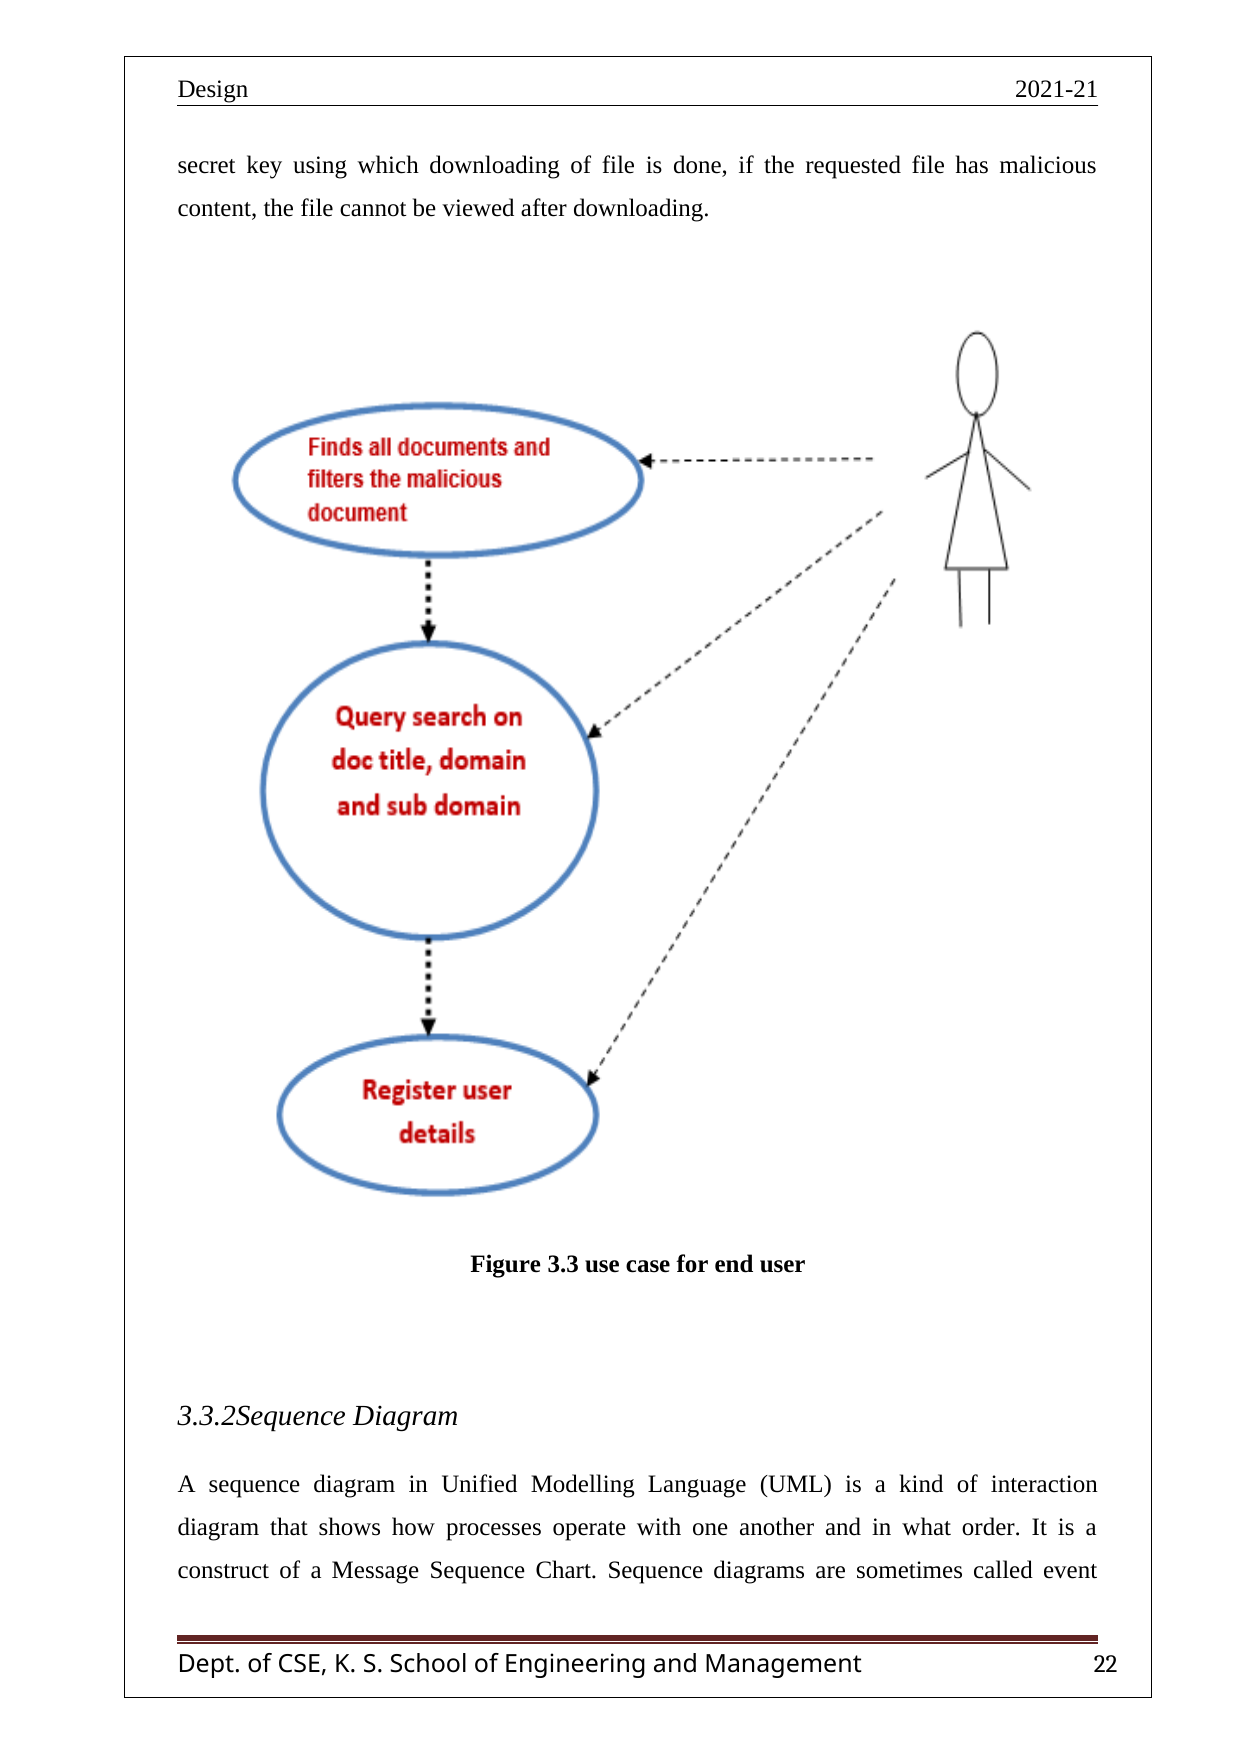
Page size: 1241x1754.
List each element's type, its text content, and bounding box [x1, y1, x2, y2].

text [177, 1469, 1098, 1584]
picture [213, 311, 1060, 1205]
subtitle 3.3.2Sequence Diagram [177, 1398, 1098, 1432]
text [177, 150, 1098, 222]
